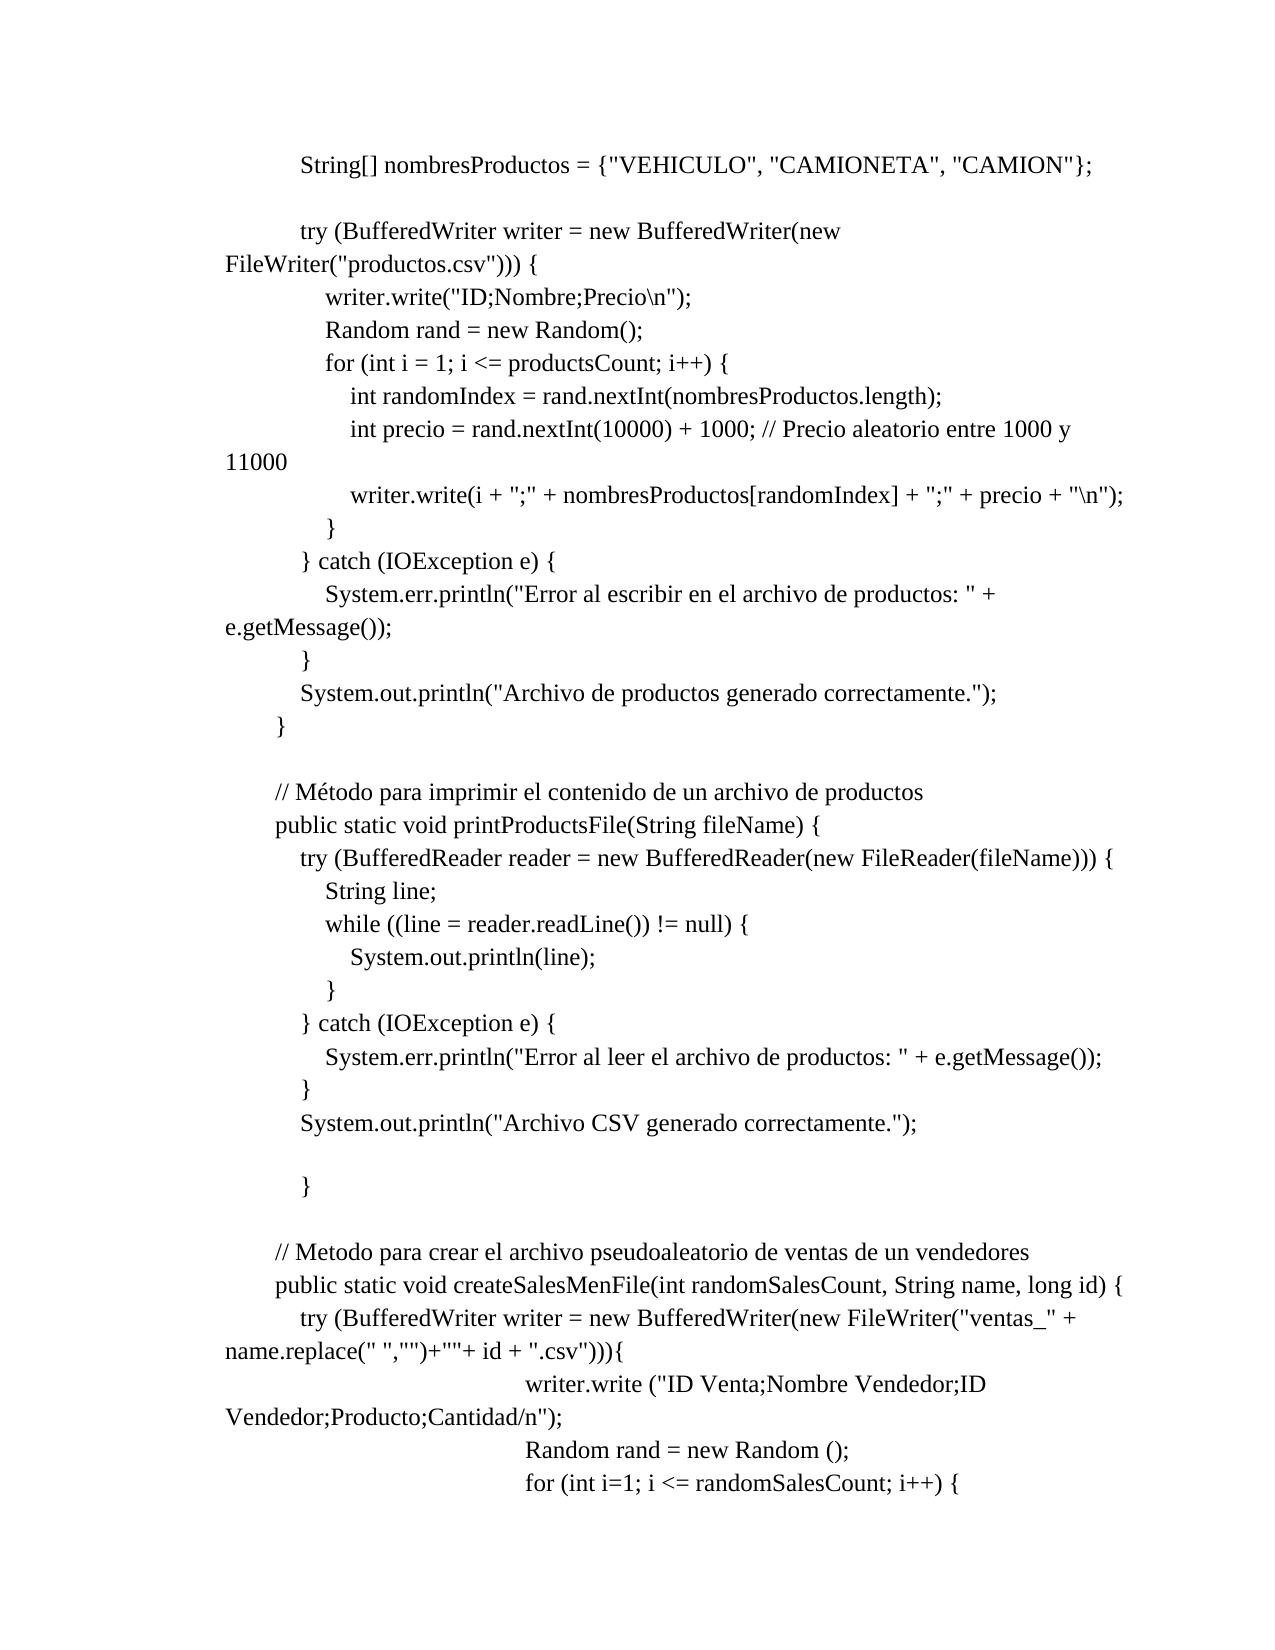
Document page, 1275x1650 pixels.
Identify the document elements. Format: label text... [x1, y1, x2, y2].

text System.out.println(line); [225, 942, 1125, 971]
text try (BufferedWriter writer = new BufferedWriter(new FileWriter("ventas_" + name.replace(" ","")+""+ id + ".csv"))){ [225, 1303, 1125, 1365]
text } catch (IOException e) { [225, 546, 1125, 575]
text for (int i = 1; i <= productsCount; i++) { [225, 348, 1125, 377]
text String line; [225, 876, 1125, 905]
text System.err.println("Error al escribir en el archivo de productos: " + e.getMessage()); [225, 579, 1125, 641]
text int randomIndex = rand.nextInt(nombresProductos.length); [225, 381, 1125, 410]
text try (BufferedReader reader = new BufferedReader(new FileReader(fileName))) { [225, 843, 1125, 872]
text } [225, 1074, 1125, 1103]
text // Metodo para crear el archivo pseudoaleatorio de ventas de un vendedores [225, 1237, 1125, 1266]
text while ((line = reader.readLine()) != null) { [225, 909, 1125, 938]
text System.err.println("Error al leer el archivo de productos: " + e.getMessage()); [225, 1042, 1125, 1070]
text Random rand = new Random (); [225, 1435, 1125, 1464]
text } [225, 513, 1125, 542]
text public static void printProductsFile(String fileName) { [225, 810, 1125, 839]
text writer.write ("ID Venta;Nombre Vendedor;ID Vendedor;Producto;Cantidad/n"); [225, 1369, 1125, 1431]
text Random rand = new Random(); [225, 315, 1125, 344]
text // Método para imprimir el contenido de un archivo de productos [225, 777, 1125, 806]
text public static void createSalesMenFile(int randomSalesCount, String name, long id) { [225, 1270, 1125, 1299]
text } [225, 645, 1125, 674]
text } catch (IOException e) { [225, 1008, 1125, 1037]
text } [225, 711, 1125, 740]
text writer.write(i + ";" + nombresProductos[randomIndex] + ";" + precio + "\n"); [225, 480, 1125, 509]
text try (BufferedWriter writer = new BufferedWriter(new FileWriter("productos.csv"))) { [225, 216, 1125, 278]
text for (int i=1; i <= randomSalesCount; i++) { [225, 1468, 1125, 1497]
text System.out.println("Archivo CSV generado correctamente."); [225, 1108, 1125, 1136]
text String[] nombresProductos = {"VEHICULO", "CAMIONETA", "CAMION"}; [225, 150, 1125, 179]
text System.out.println("Archivo de productos generado correctamente."); [225, 678, 1125, 707]
text int precio = rand.nextInt(10000) + 1000; // Precio aleatorio entre 1000 y 11000 [225, 414, 1125, 476]
text writer.write("ID;Nombre;Precio\n"); [225, 282, 1125, 311]
text } [225, 1171, 1125, 1199]
text } [225, 976, 1125, 1004]
